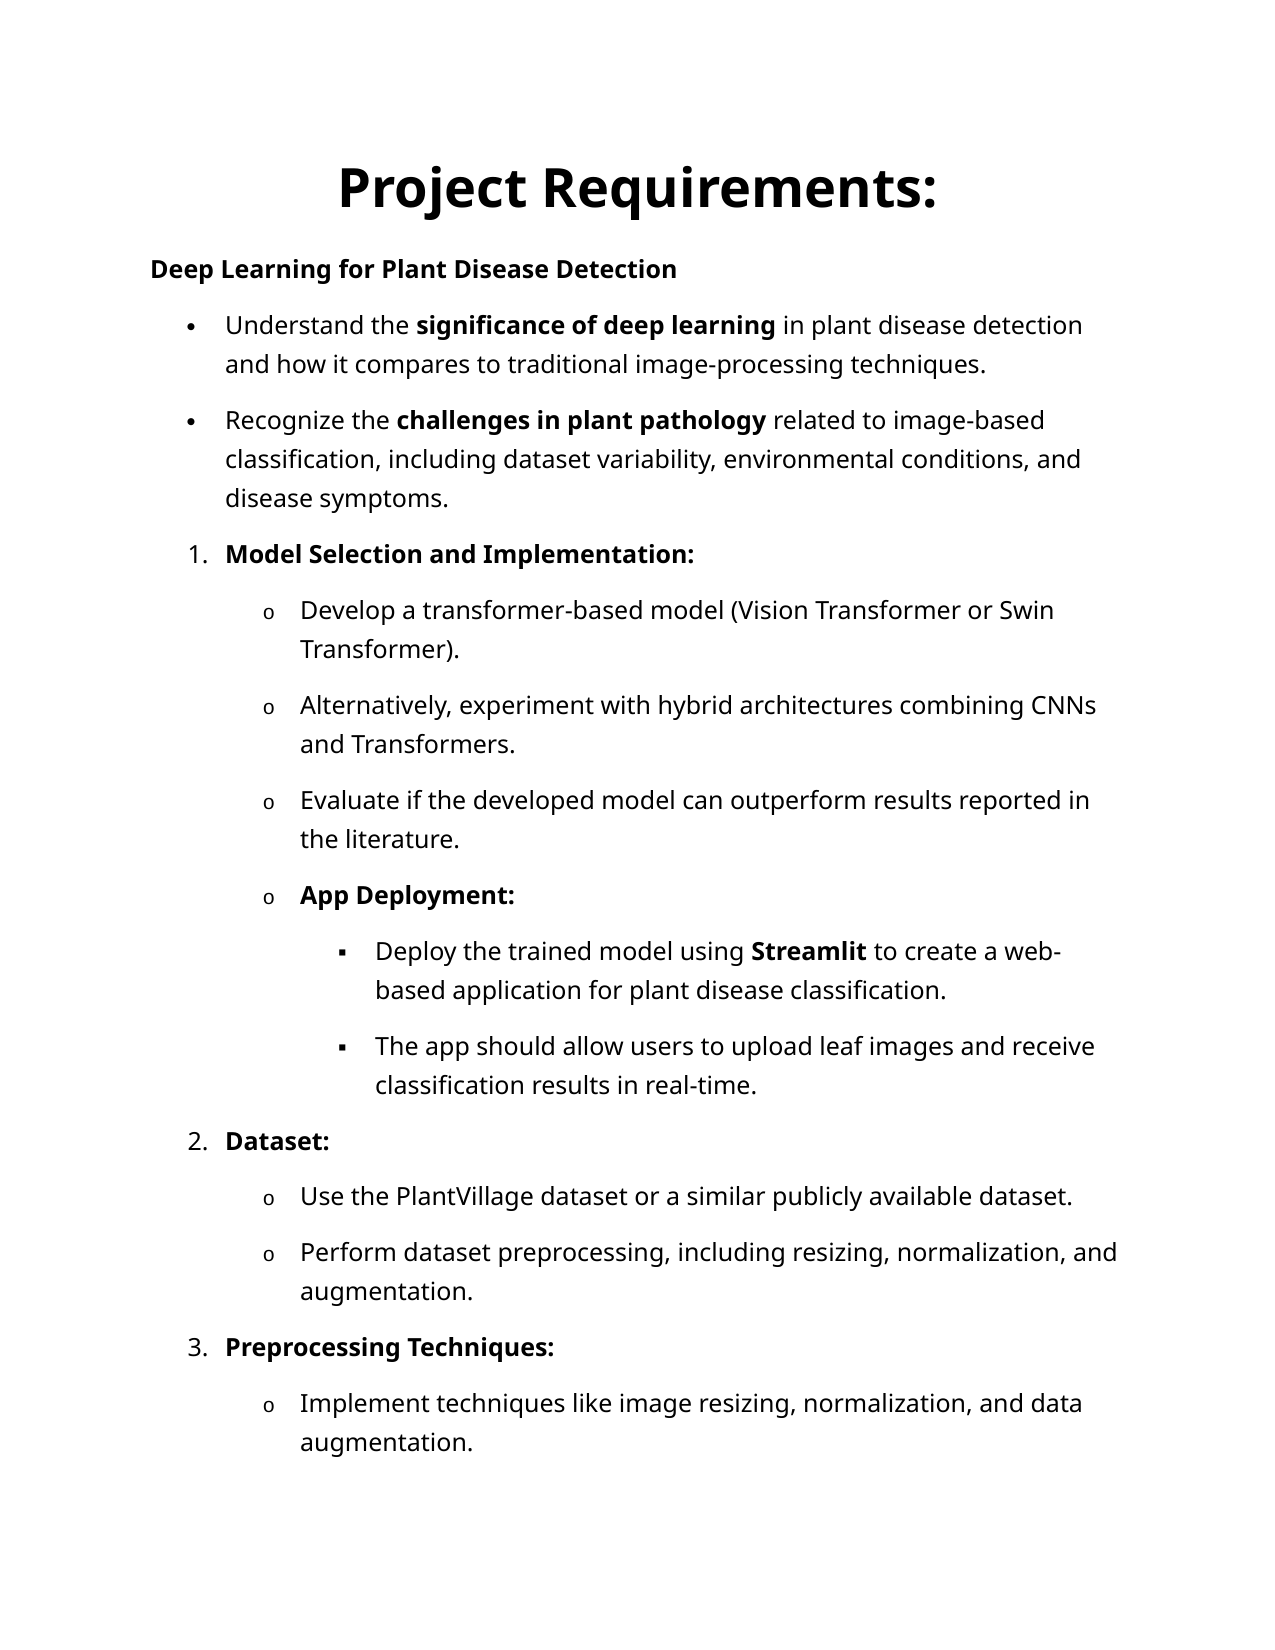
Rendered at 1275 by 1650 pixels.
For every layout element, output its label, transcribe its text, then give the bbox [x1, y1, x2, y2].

list Recognize the challenges in plant pathology related to image-based classification, including dataset variability, environmental conditions, and disease symptoms. [187, 402, 1125, 515]
list Implement techniques like image resizing, normalization, and data augmentation. [262, 1386, 1125, 1459]
list Model Selection and Implementation: [187, 536, 1125, 571]
text Deep Learning for Plant Disease Detection [150, 251, 1125, 286]
text Project Requirements: [150, 150, 1125, 224]
list Alternatively, experiment with hybrid architectures combining CNNs and Transformers. [262, 687, 1125, 761]
list Perform dataset preprocessing, including resizing, normalization, and augmentation. [262, 1235, 1125, 1308]
list Evaluate if the developed model can outperform results reported in the literature. [262, 782, 1125, 856]
list Preprocessing Techniques: [187, 1330, 1125, 1364]
list Develop a transformer-based model (Vision Transformer or Swin Transformer). [262, 592, 1125, 666]
list App Deployment: [262, 877, 1125, 911]
list Use the PlantVillage dataset or a similar publicly available dataset. [262, 1179, 1125, 1213]
list Understand the significance of deep learning in plant disease detection and how it compares to traditional image-processing techniques. [187, 307, 1125, 381]
list The app should allow users to upload leaf images and receive classification results in real-time. [337, 1028, 1125, 1101]
list Dataset: [187, 1123, 1125, 1157]
list Deploy the trained model using Streamlit to create a web-based application for plant disease classification. [337, 933, 1125, 1006]
